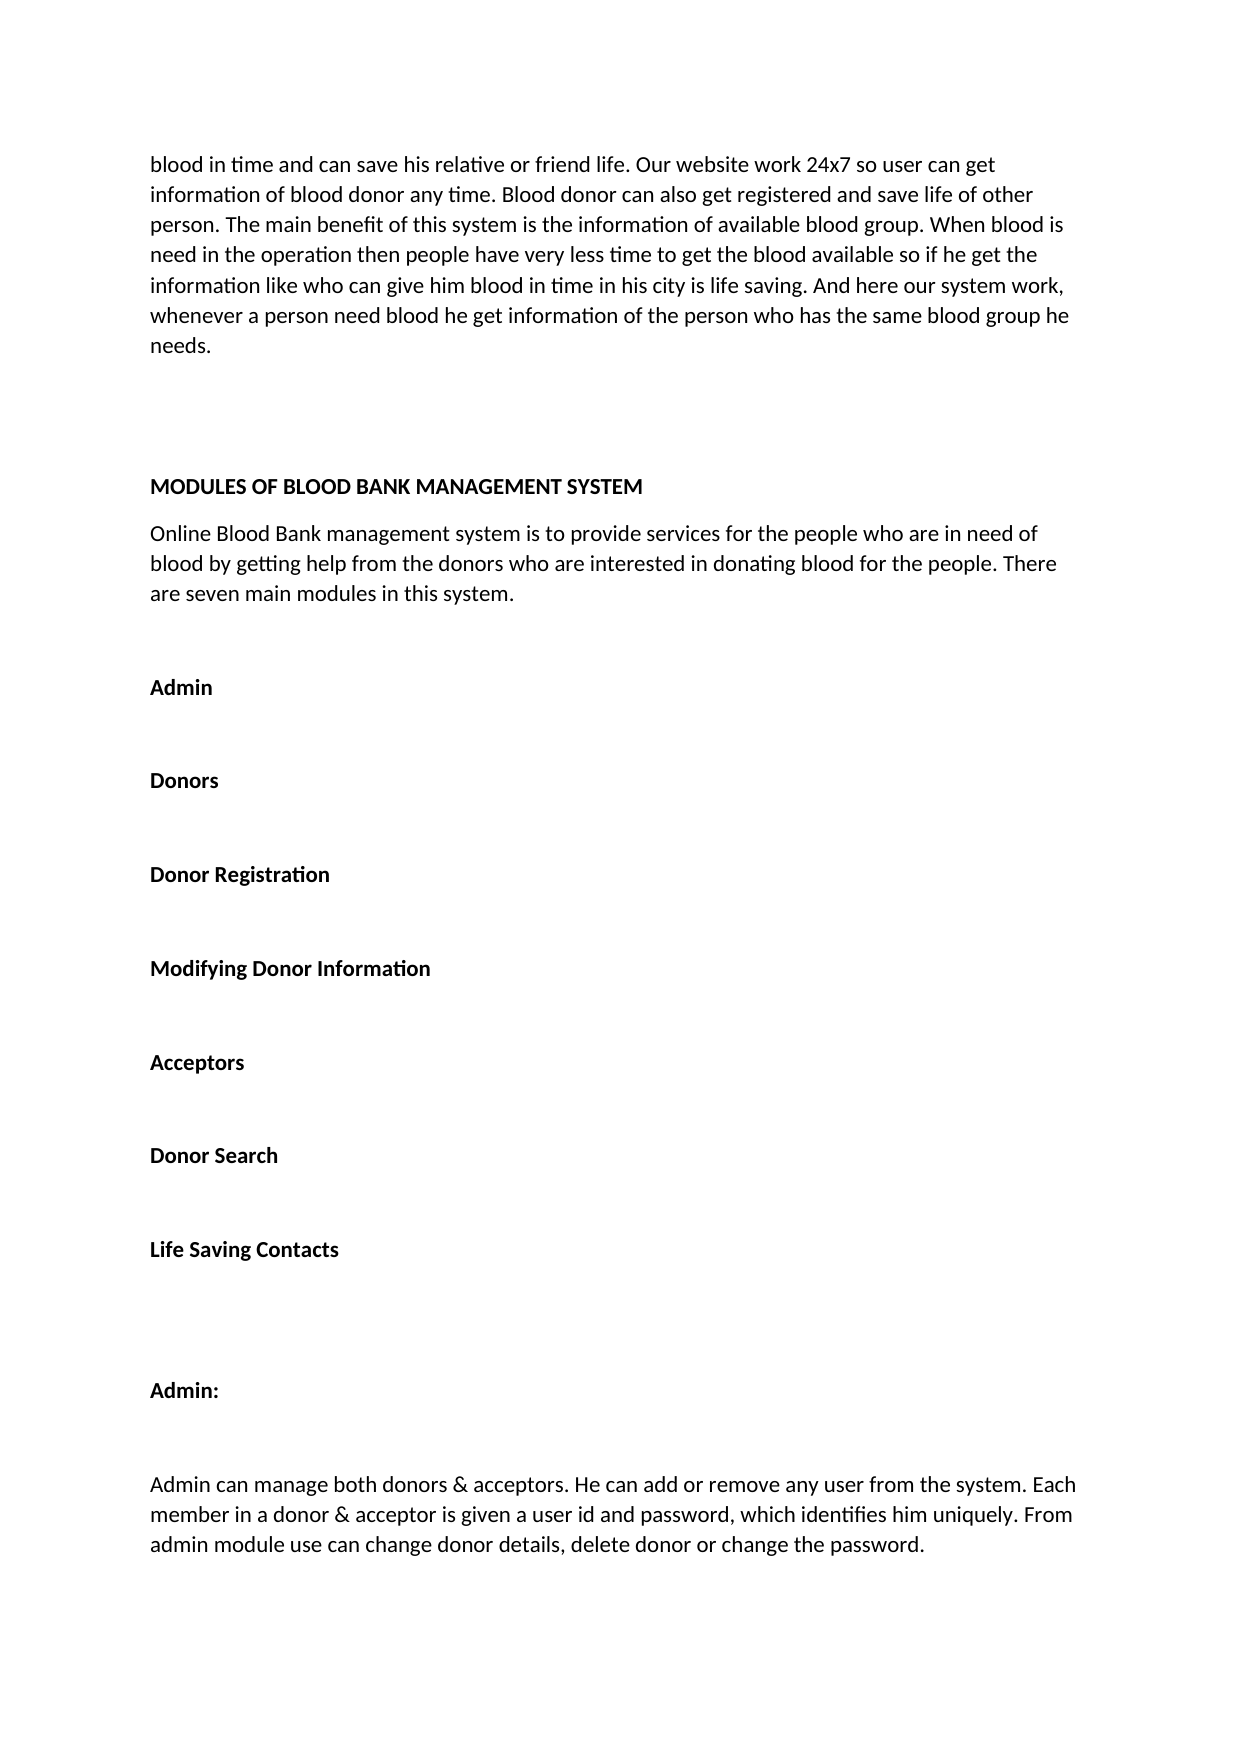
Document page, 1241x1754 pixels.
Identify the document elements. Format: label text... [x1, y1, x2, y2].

text Admin: [150, 1376, 1090, 1404]
text Donor Registration [150, 860, 1090, 888]
text Donors [150, 767, 1090, 795]
text Modifying Donor Information [150, 954, 1090, 982]
text MODULES OF BLOOD BANK MANAGEMENT SYSTEM [150, 472, 1090, 500]
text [150, 150, 1090, 359]
text Acceptors [150, 1048, 1090, 1076]
text Donor Search [150, 1142, 1090, 1170]
text Admin can manage both donors & acceptors. He can add or remove any user from the system. Each member in a donor & acceptor is given a user id and password, which identifies him uniquely. From admin module use can change donor details, delete donor or change the password. [150, 1470, 1090, 1558]
text Life Saving Contacts [150, 1235, 1090, 1263]
text Admin [150, 673, 1090, 701]
text Online Blood Bank management system is to provide services for the people who are in need of blood by getting help from the donors who are interested in donating blood for the people. There are seven main modules in this system. [150, 519, 1090, 607]
